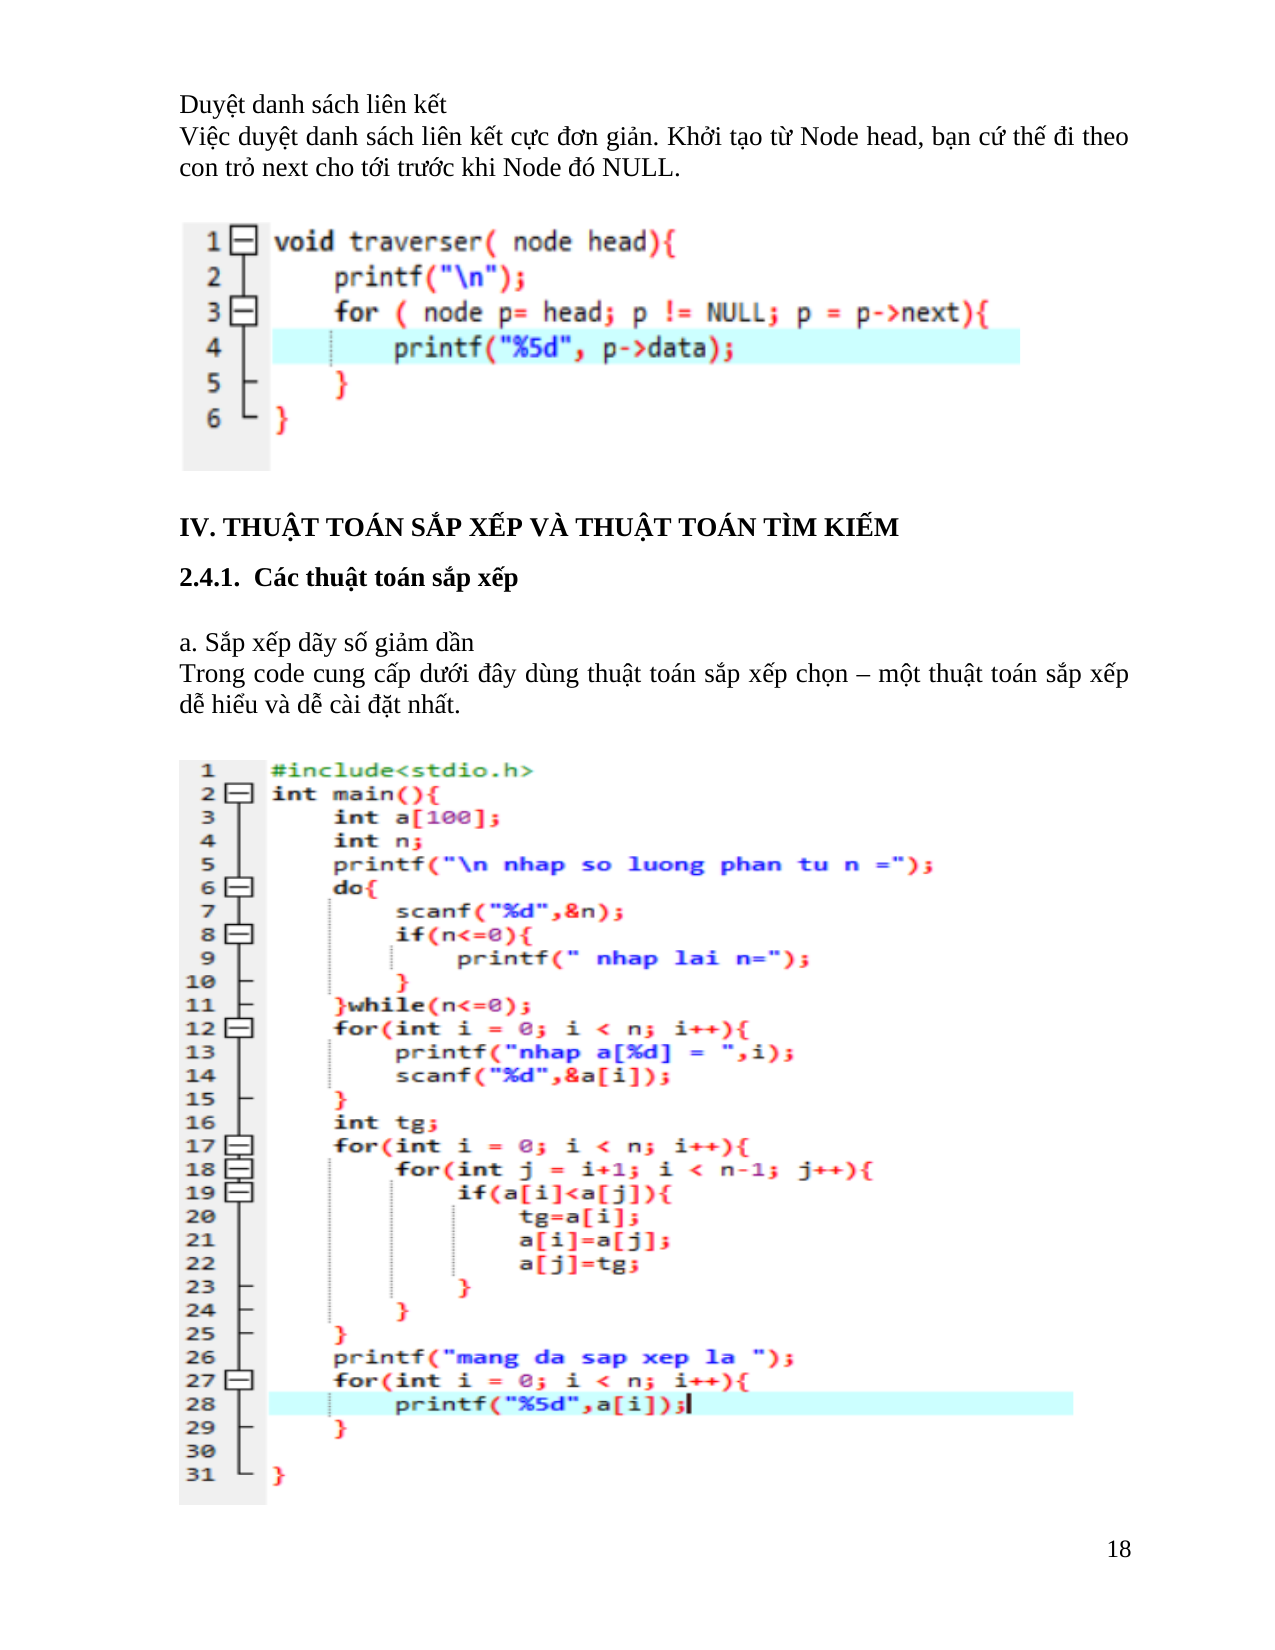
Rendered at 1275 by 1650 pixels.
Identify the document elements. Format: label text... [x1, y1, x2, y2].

text Việc duyệt danh sách liên kết cực đơn giản. Khởi tạo từ Node head, bạn cứ thế đi theo con trỏ next cho tới trước khi Node đó NULL. [179, 120, 1131, 182]
text 2.4.1. Các thuật toán sắp xếp [179, 561, 1131, 592]
subtitle Duyệt danh sách liên kết [179, 73, 1131, 120]
picture [179, 222, 1021, 471]
picture [179, 760, 1074, 1505]
text Trong code cung cấp dưới đây dùng thuật toán sắp xếp chọn – một thuật toán sắp xếp dễ hiểu và dễ cài đặt nhất. [179, 657, 1131, 720]
text IV. THUẬT TOÁN SẮP XẾP VÀ THUẬT TOÁN TÌM KIẾM [179, 511, 1131, 543]
subtitle a. Sắp xếp dãy số giảm dần [179, 611, 1131, 657]
